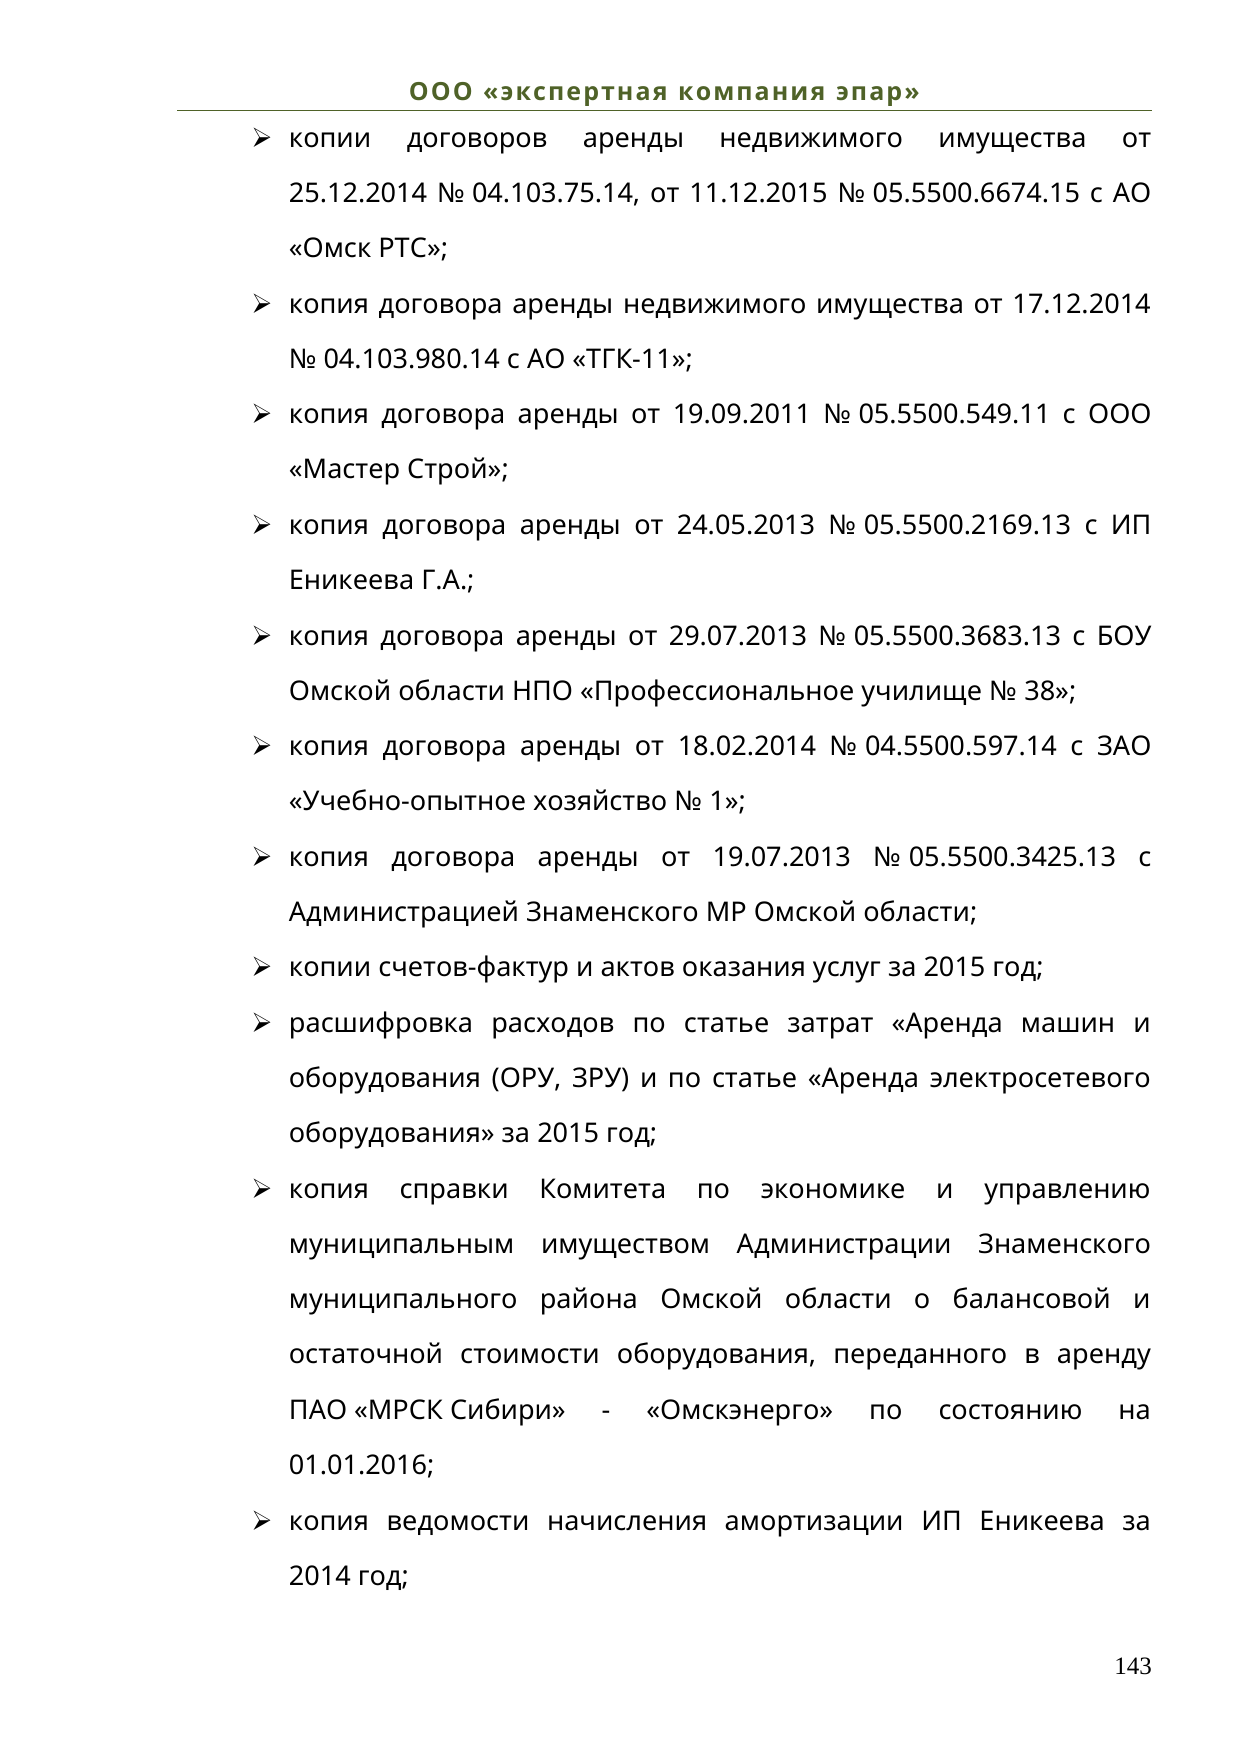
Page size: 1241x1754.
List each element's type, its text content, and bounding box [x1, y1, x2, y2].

text копии счетов-фактур и актов оказания услуг за 2015 год; [251, 948, 1152, 985]
text копия ведомости начисления амортизации ИП Еникеева за 2014 год; [251, 1501, 1152, 1593]
text копия справки Комитета по экономике и управлению муниципальным имуществом Администрации Знаменского муниципального района Омской области о балансовой и остаточной стоимости оборудования, переданного в аренду ПАО «МРСК Сибири» - «Омскэнерго» по состоянию на 01.01.2016; [251, 1169, 1152, 1482]
text копия договора аренды от 18.02.2014 № 04.5500.597.14 с ЗАО «Учебно-опытное хозяйство № 1»; [251, 727, 1152, 819]
text копия договора аренды от 19.09.2011 № 05.5500.549.11 с ООО «Мастер Строй»; [251, 395, 1152, 487]
text копии договоров аренды недвижимого имущества от 25.12.2014 № 04.103.75.14, от 11.12.2015 № 05.5500.6674.15 с АО «Омск РТС»; [251, 118, 1152, 266]
text расшифровка расходов по статье затрат «Аренда машин и оборудования (ОРУ, ЗРУ) и по статье «Аренда электросетевого оборудования» за 2015 год; [251, 1003, 1152, 1151]
text копия договора аренды от 19.07.2013 № 05.5500.3425.13 с Администрацией Знаменского МР Омской области; [251, 837, 1152, 929]
text копия договора аренды от 29.07.2013 № 05.5500.3683.13 с БОУ Омской области НПО «Профессиональное училище № 38»; [251, 616, 1152, 708]
text копия договора аренды от 24.05.2013 № 05.5500.2169.13 с ИП Еникеева Г.А.; [251, 505, 1152, 597]
text копия договора аренды недвижимого имущества от 17.12.2014 № 04.103.980.14 с АО «ТГК-11»; [251, 284, 1152, 376]
